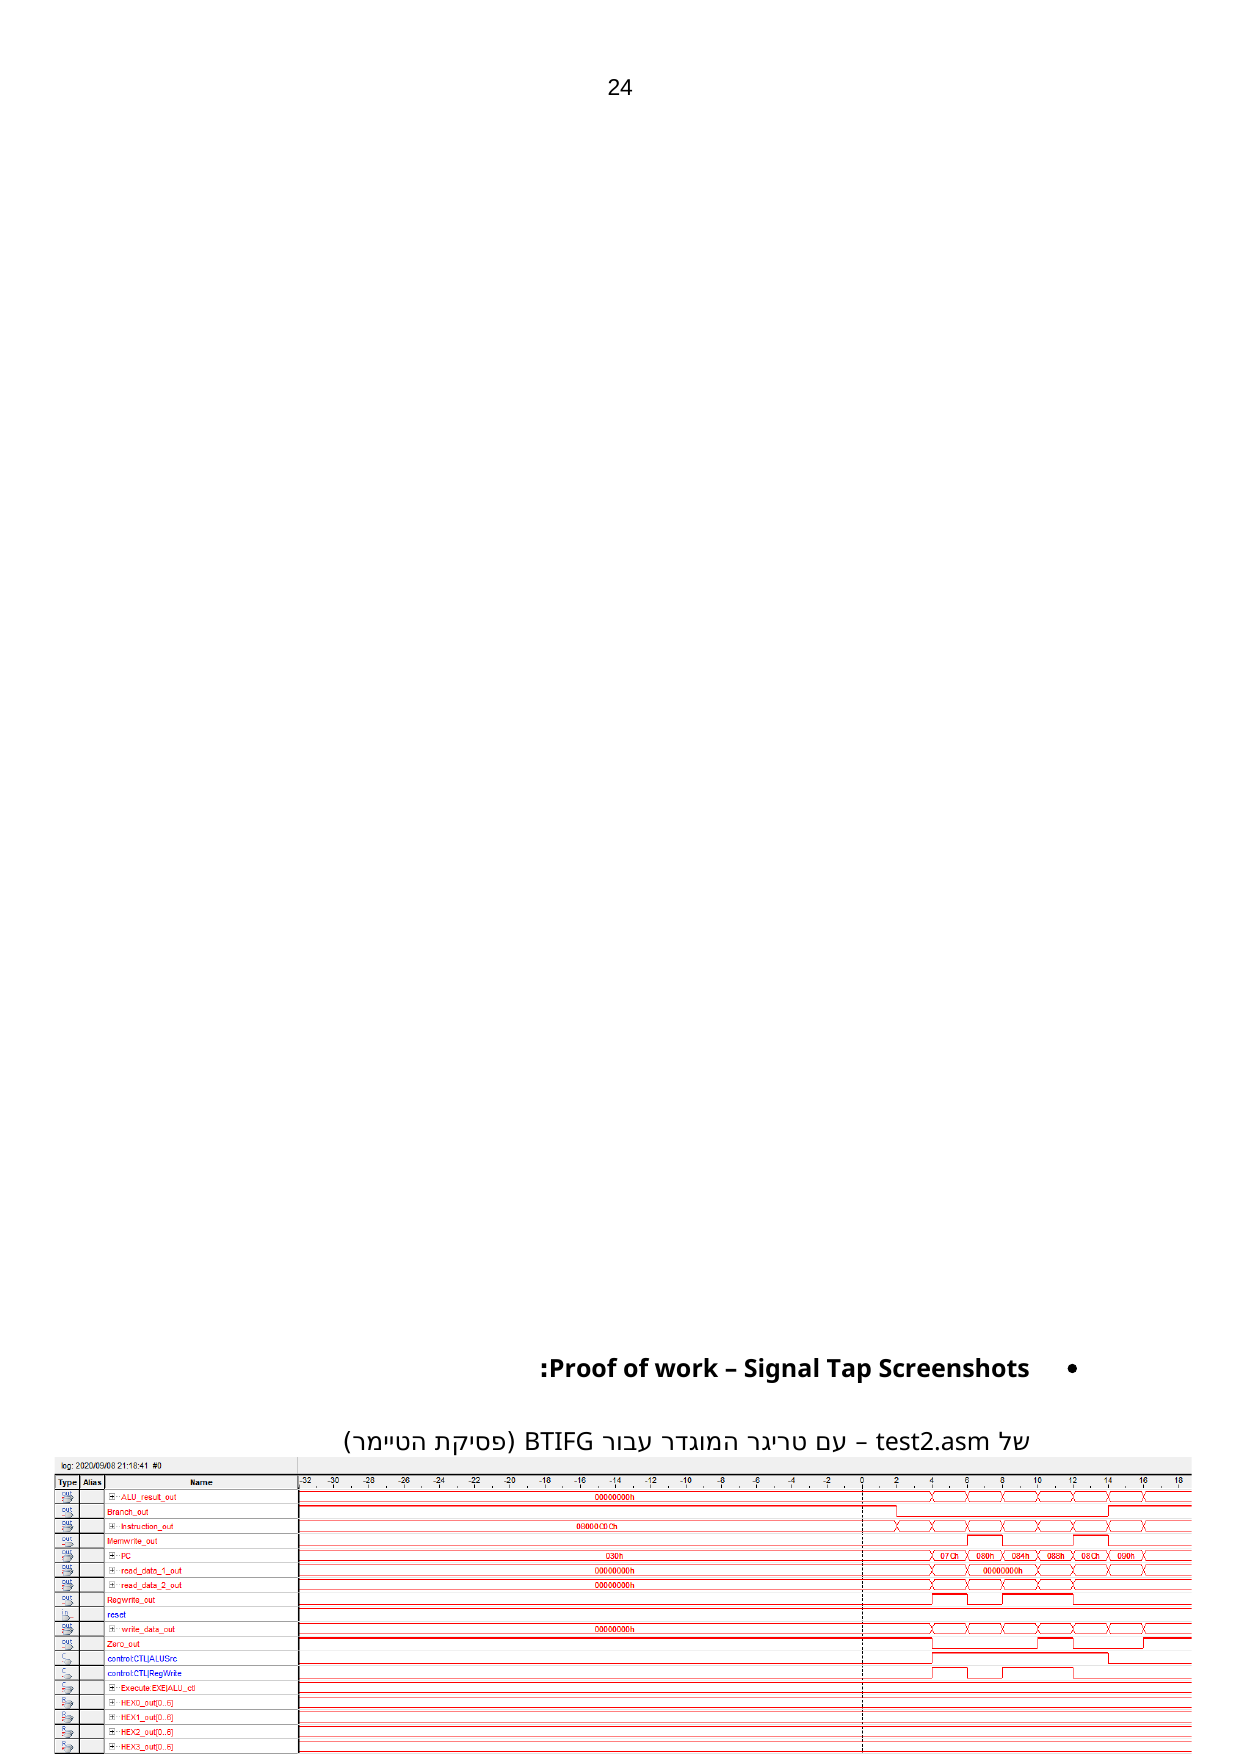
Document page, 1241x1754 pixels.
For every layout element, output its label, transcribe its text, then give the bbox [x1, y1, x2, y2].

list של test2.asm – עם טריגר המוגדר עבור BTIFG (פסיקת הטיימר) [300, 1424, 1030, 1457]
list Proof of work – Signal Tap Screenshots: [300, 1351, 1068, 1384]
picture [54, 1457, 1192, 1754]
